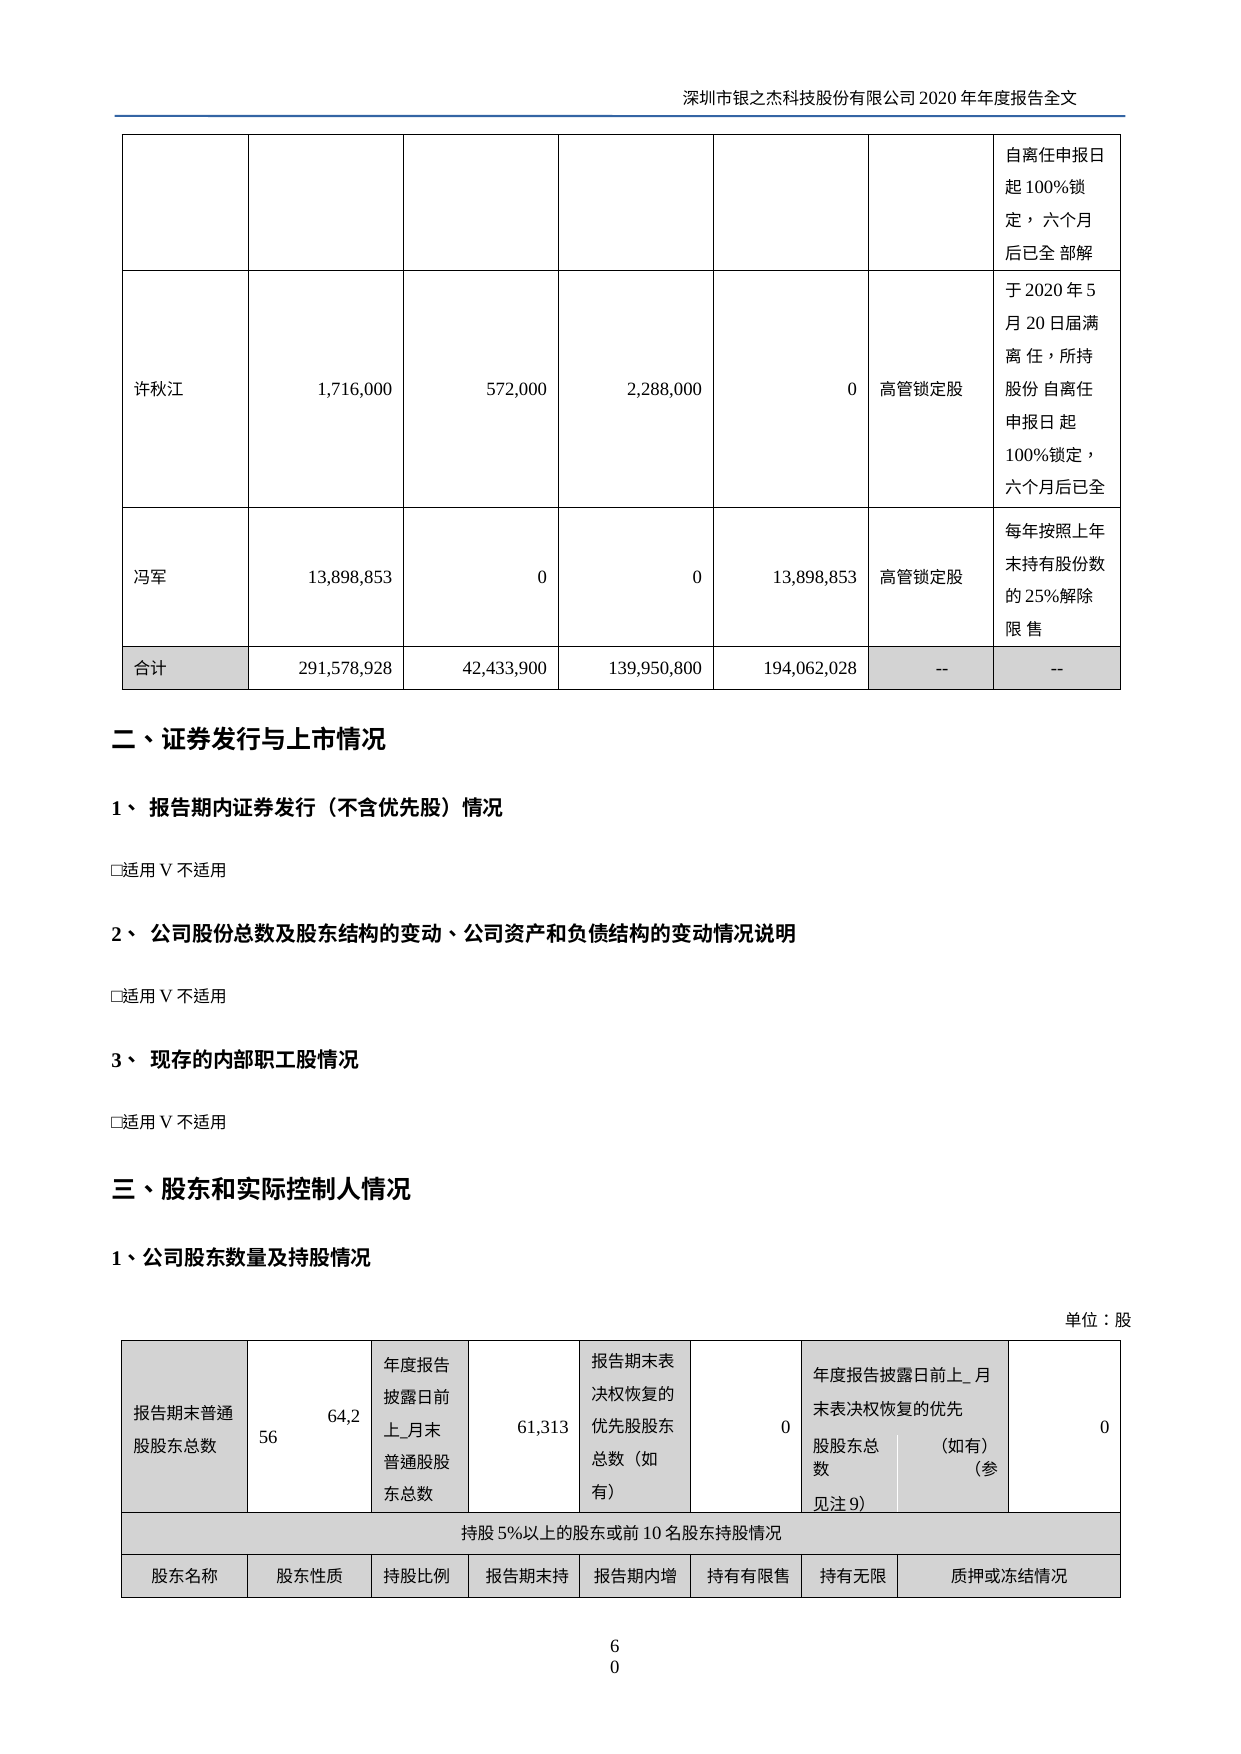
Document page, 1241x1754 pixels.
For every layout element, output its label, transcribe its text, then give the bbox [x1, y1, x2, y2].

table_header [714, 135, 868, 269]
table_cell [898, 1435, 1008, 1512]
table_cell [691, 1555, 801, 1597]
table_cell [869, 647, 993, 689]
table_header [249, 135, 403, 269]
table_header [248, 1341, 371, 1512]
text □适用V不适用 [111, 859, 1131, 882]
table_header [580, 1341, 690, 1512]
text 1、公司股东数量及持股情况 [111, 1243, 1131, 1271]
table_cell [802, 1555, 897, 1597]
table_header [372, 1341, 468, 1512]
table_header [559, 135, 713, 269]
text 二、证券发行与上市情况 [111, 721, 1131, 755]
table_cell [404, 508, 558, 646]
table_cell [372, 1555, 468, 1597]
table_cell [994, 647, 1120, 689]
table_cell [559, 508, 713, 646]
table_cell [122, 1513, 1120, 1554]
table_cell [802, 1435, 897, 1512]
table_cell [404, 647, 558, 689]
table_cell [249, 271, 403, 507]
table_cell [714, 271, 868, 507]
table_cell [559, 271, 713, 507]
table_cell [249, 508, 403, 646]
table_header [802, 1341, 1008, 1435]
text 三、股东和实际控制人情况 [111, 1171, 1131, 1205]
text 2、 公司股份总数及股东结构的变动、公司资产和负债结构的变动情况说明 [111, 919, 1131, 947]
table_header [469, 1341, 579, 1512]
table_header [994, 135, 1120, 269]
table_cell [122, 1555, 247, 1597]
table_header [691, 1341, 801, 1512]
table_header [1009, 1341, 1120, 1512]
text 单位：股 [111, 1309, 1131, 1332]
text □适用V不适用 [111, 1111, 1131, 1134]
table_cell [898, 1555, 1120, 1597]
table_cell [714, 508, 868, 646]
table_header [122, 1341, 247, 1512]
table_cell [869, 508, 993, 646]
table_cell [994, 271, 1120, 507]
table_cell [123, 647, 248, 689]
text □适用V不适用 [111, 985, 1131, 1008]
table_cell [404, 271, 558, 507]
text 1、 报告期内证券发行（不含优先股）情况 [111, 793, 1131, 821]
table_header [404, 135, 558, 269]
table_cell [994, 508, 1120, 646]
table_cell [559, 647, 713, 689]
text 3、 现存的内部职工股情况 [111, 1045, 1131, 1074]
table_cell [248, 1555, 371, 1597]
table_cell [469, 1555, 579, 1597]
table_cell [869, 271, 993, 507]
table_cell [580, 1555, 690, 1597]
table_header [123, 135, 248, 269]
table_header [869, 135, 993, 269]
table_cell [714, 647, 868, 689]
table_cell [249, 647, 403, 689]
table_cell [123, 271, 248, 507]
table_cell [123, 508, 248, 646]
